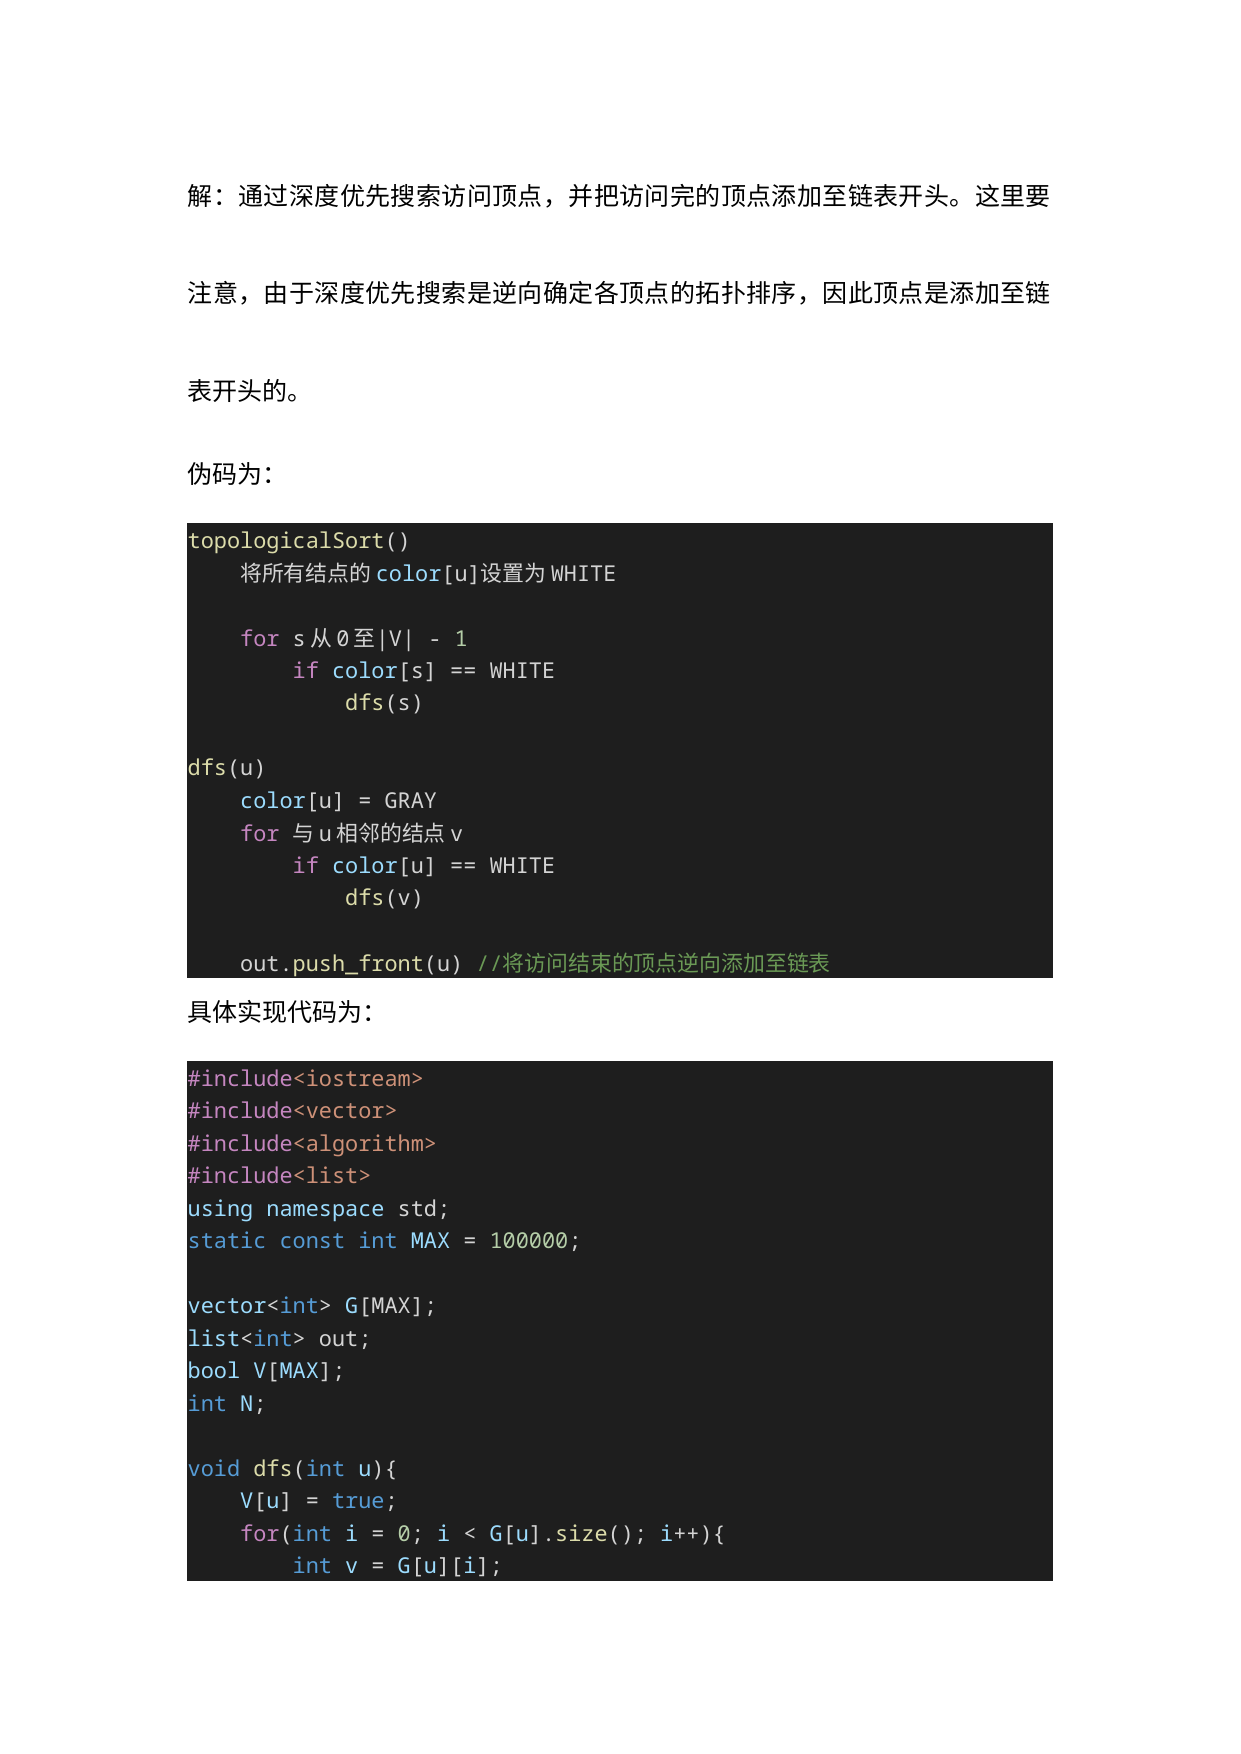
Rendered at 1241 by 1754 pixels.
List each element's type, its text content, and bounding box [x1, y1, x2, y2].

text int v = G[u][i]; [187, 1549, 1053, 1581]
text static const int MAX = 100000; [187, 1224, 1053, 1256]
text #include<list> [187, 1159, 1053, 1191]
text dfs(s) [187, 686, 1053, 718]
text for s从0至|V| - 1 [187, 621, 1053, 653]
text 解：通过深度优先搜索访问顶点，并把访问完的顶点添加至链表开头。这里要注意，由于深度优先搜索是逆向确定各顶点的拓扑排序，因此顶点是添加至链表开头的。 [187, 162, 1053, 422]
text if color[s] == WHITE [187, 653, 1053, 686]
text topologicalSort() [187, 523, 1053, 556]
text void dfs(int u){ [187, 1451, 1053, 1484]
text 具体实现代码为： [187, 978, 1053, 1043]
text for 与u相邻的结点v [187, 816, 1053, 848]
text int N; [187, 1386, 1053, 1419]
text #include<algorithm> [187, 1126, 1053, 1159]
text #include<vector> [187, 1094, 1053, 1126]
text #include<iostream> [187, 1061, 1053, 1094]
text 伪码为： [187, 440, 1053, 505]
text for(int i = 0; i < G[u].size(); i++){ [187, 1516, 1053, 1549]
text dfs(v) [187, 881, 1053, 913]
text dfs(u) [187, 751, 1053, 783]
text list<int> out; [187, 1321, 1053, 1354]
text out.push_front(u) //将访问结束的顶点逆向添加至链表 [187, 946, 1053, 978]
text vector<int> G[MAX]; [187, 1289, 1053, 1321]
text 将所有结点的color[u]设置为WHITE [187, 556, 1053, 588]
text V[u] = true; [187, 1484, 1053, 1516]
text bool V[MAX]; [187, 1354, 1053, 1386]
text using namespace std; [187, 1191, 1053, 1224]
text color[u] = GRAY [187, 783, 1053, 816]
text if color[u] == WHITE [187, 848, 1053, 881]
